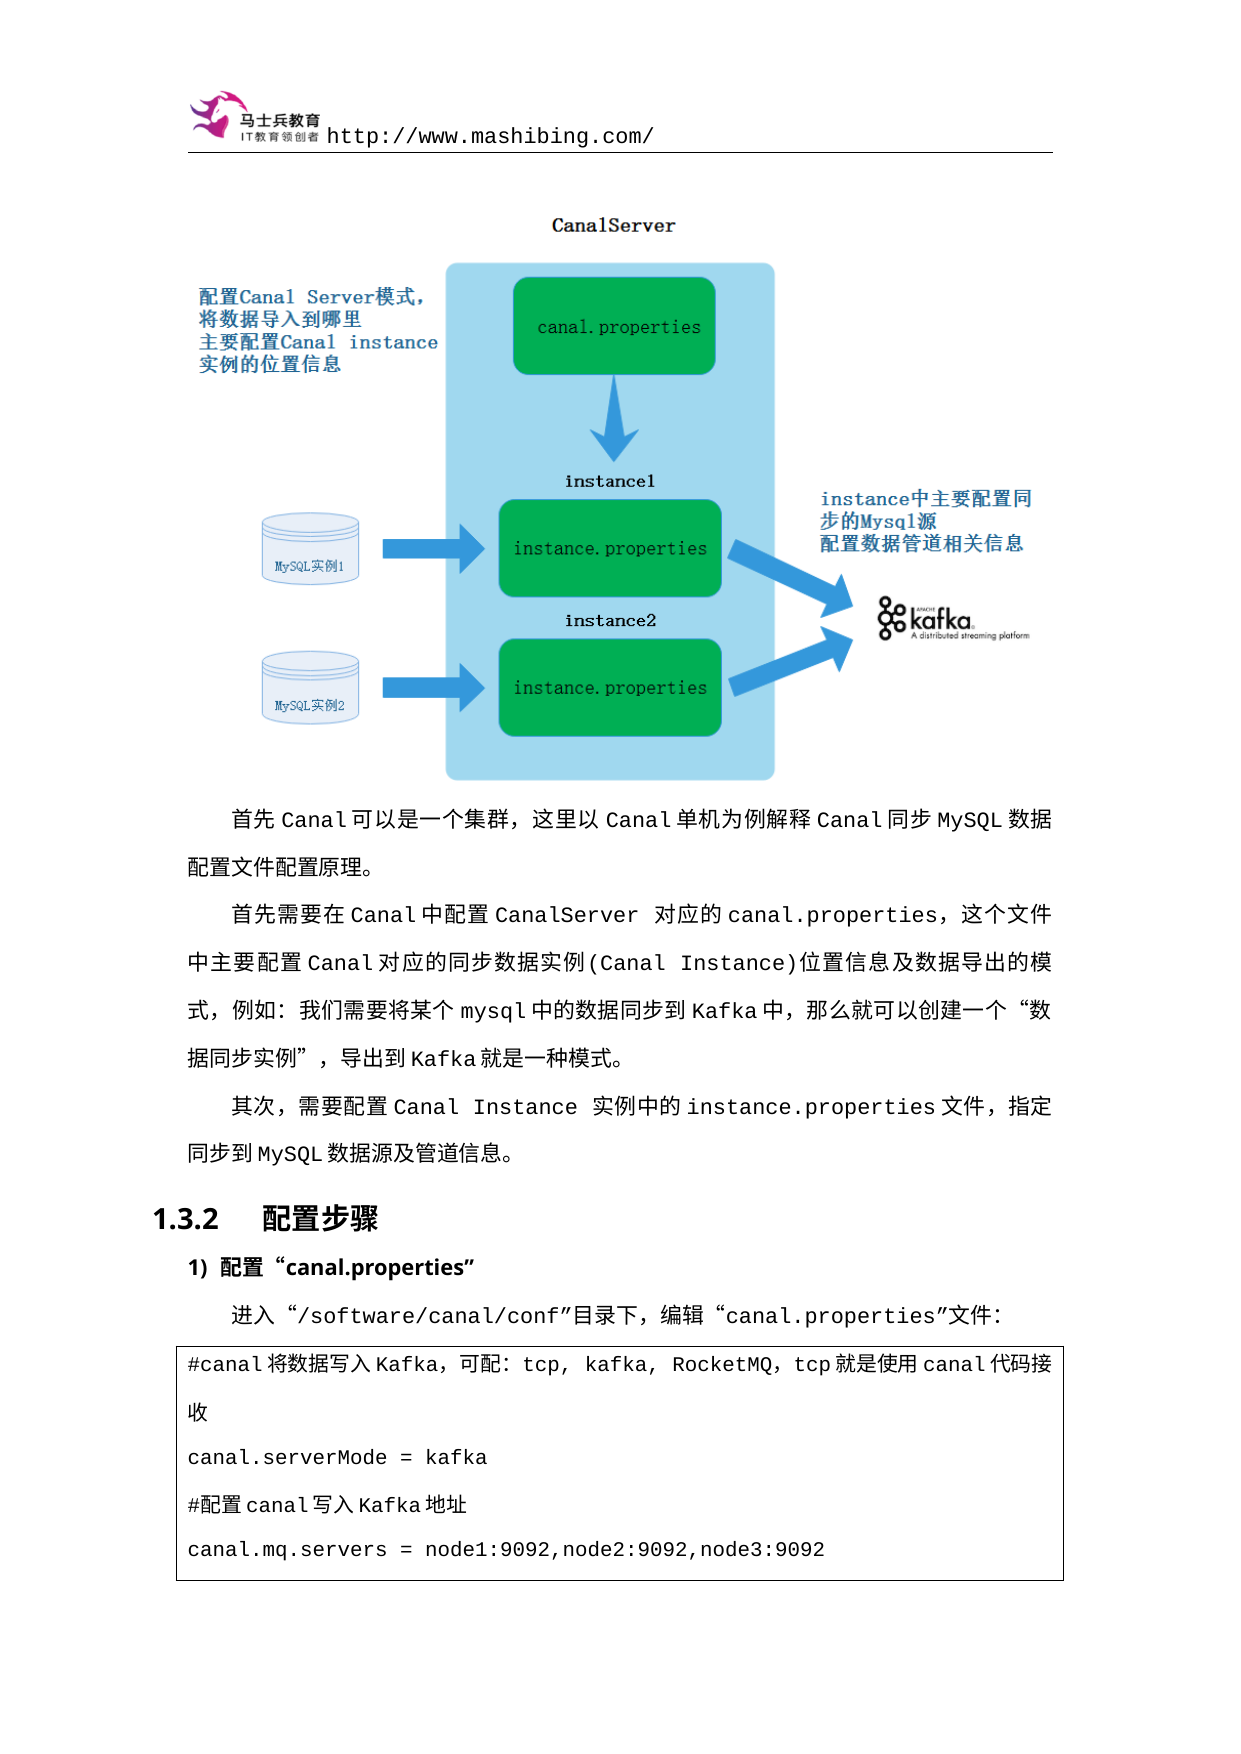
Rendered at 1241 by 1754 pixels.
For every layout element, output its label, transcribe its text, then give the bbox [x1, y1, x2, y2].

subtitle 配置步骤 [152, 1184, 1053, 1249]
text 其次，需要配置Canal Instance 实例中的instance.properties文件，指定同步到MySQL数据源及管道信息。 [187, 1089, 1053, 1168]
picture [187, 88, 327, 144]
text 进入“/software/canal/conf”目录下，编辑“canal.properties”文件： [187, 1298, 1053, 1330]
text 首先需要在Canal中配置CanalServer 对应的canal.properties，这个文件中主要配置Canal对应的同步数据实例(Canal Instance)位置信息及数据导出的模式，例如：我们需要将某个mysql中的数据同步到Kafka中，那么就可以创建一个“数据同步实例”，导出到Kafka就是一种模式。 [187, 897, 1053, 1073]
picture [187, 204, 1053, 787]
text 首先Canal可以是一个集群，这里以Canal单机为例解释Canal同步MySQL数据配置文件配置原理。 [187, 802, 1053, 881]
list 配置“canal.properties” [187, 1249, 1053, 1282]
table_header #canal将数据写入Kafka，可配：tcp, kafka, RocketMQ，tcp就是使用canal代码接收 canal.serverMode = kafka #配置canal写入Kafka地址 canal.mq.servers = node1:9092,node2:9092,node3:9092 [177, 1347, 1063, 1580]
